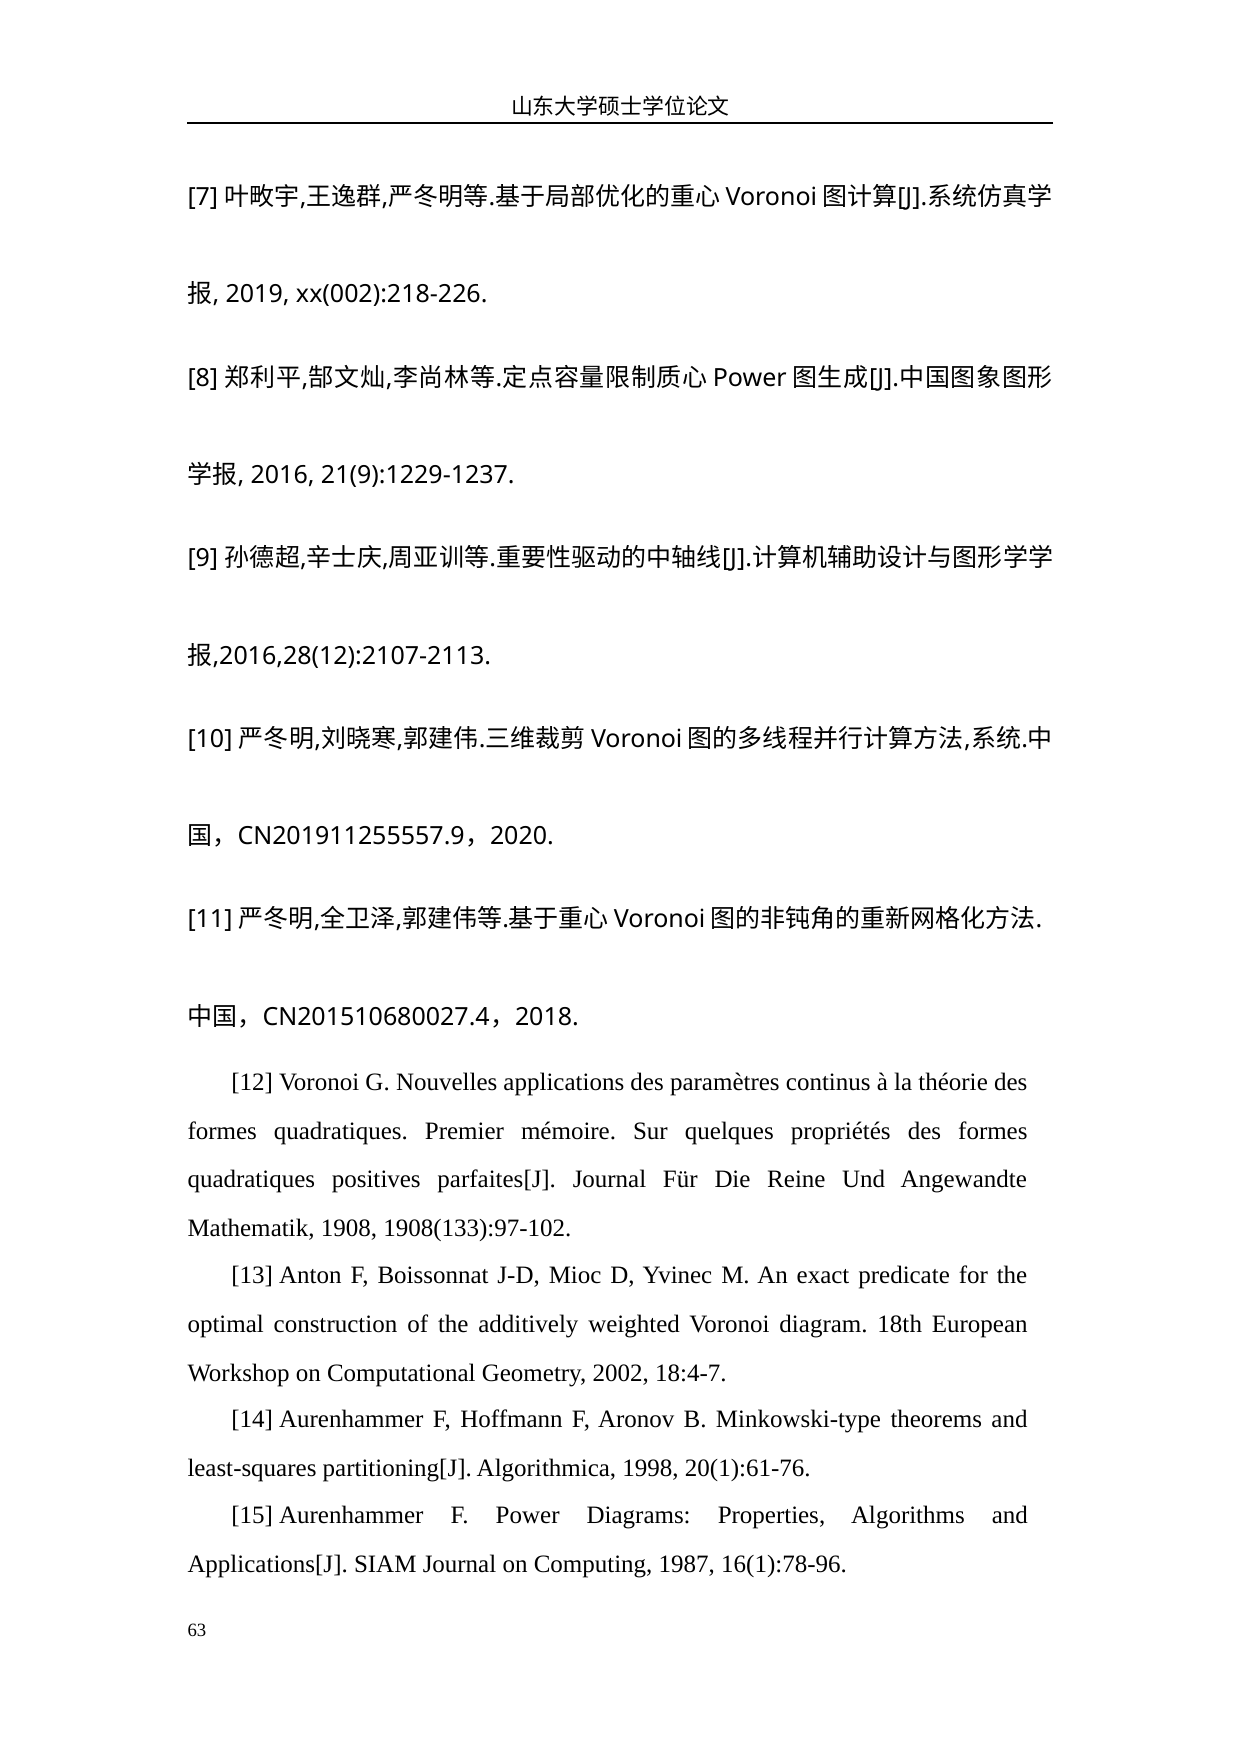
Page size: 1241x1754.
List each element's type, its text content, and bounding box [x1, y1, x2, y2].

list 严冬明,刘晓寒,郭建伟.三维裁剪Voronoi图的多线程并行计算方法,系统.中国，CN201911255557.9，2020. [187, 704, 1053, 866]
list Aurenhammer F. Power Diagrams: Properties, Algorithms and Applications[J]. SIAM Journal on Computing, 1987, 16(1):78-96. [187, 1498, 1028, 1579]
list 郑利平,郜文灿,李尚林等.定点容量限制质心Power图生成[J].中国图象图形学报, 2016, 21(9):1229-1237. [187, 343, 1053, 505]
list 叶畋宇,王逸群,严冬明等.基于局部优化的重心Voronoi图计算[J].系统仿真学报, 2019, xx(002):218-226. [187, 162, 1053, 324]
list 严冬明,全卫泽,郭建伟等.基于重心Voronoi图的非钝角的重新网格化方法. 中国，CN201510680027.4，2018. [187, 884, 1053, 1047]
list 孙德超,辛士庆,周亚训等.重要性驱动的中轴线[J].计算机辅助设计与图形学学报,2016,28(12):2107-2113. [187, 523, 1053, 686]
list Anton F, Boissonnat J-D, Mioc D, Yvinec M. An exact predicate for the optimal construction of the additively weighted Voronoi diagram. 18th European Workshop on Computational Geometry, 2002, 18:4-7. [187, 1258, 1028, 1388]
list Voronoi G. Nouvelles applications des paramètres continus à la théorie des formes quadratiques. Premier mémoire. Sur quelques propriétés des formes quadratiques positives parfaites[J]. Journal Für Die Reine Und Angewandte Mathematik, 1908, 1908(133):97-102. [187, 1065, 1028, 1244]
list Aurenhammer F, Hoffmann F, Aronov B. Minkowski-type theorems and least-squares partitioning[J]. Algorithmica, 1998, 20(1):61-76. [187, 1403, 1028, 1484]
